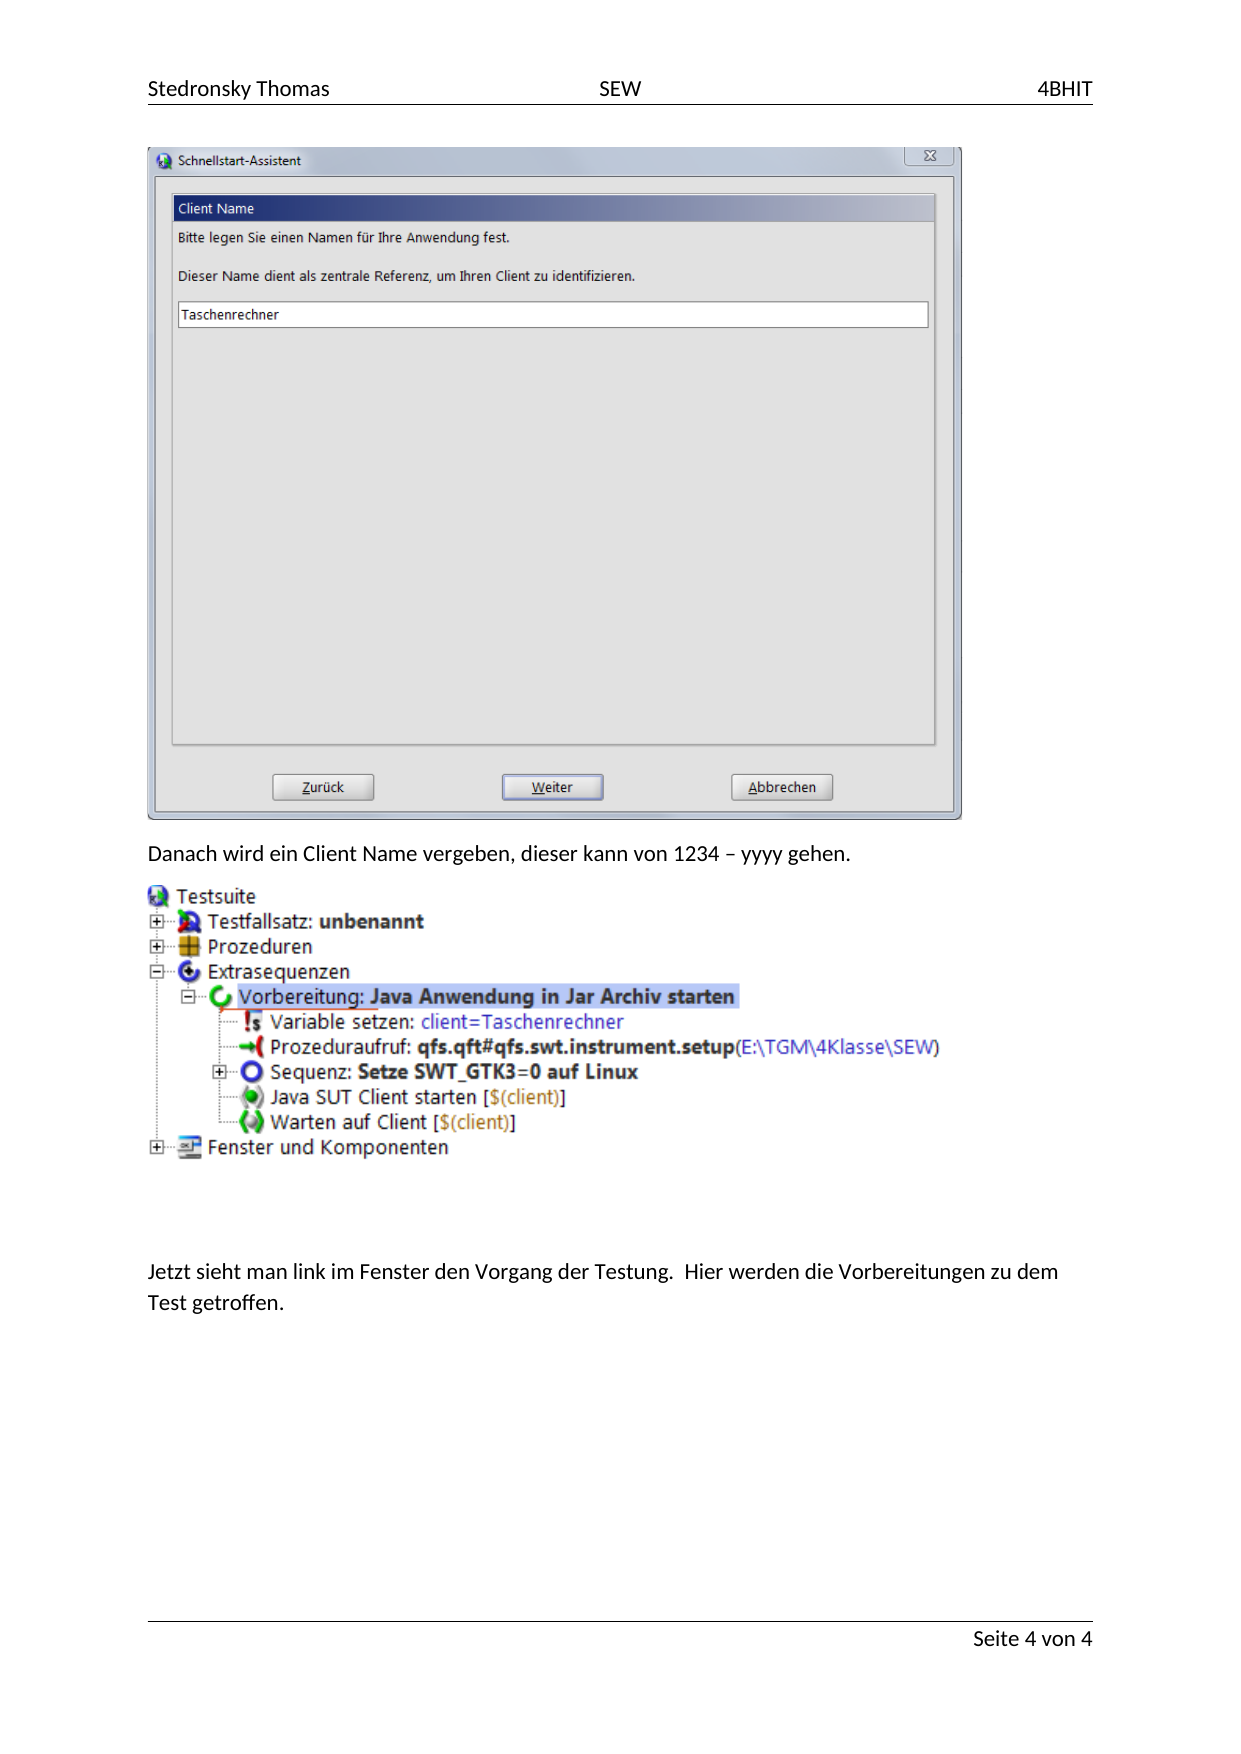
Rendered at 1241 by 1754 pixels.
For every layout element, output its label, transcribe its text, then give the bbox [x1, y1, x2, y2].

text Danach wird ein Client Name vergeben, dieser kann von 1234 – yyyy gehen. [148, 839, 1093, 867]
picture [147, 885, 987, 1239]
text Jetzt sieht man link im Fenster den Vorgang der Testung. Hier werden die Vorbereitungen zu dem Test getroffen. [148, 1257, 1093, 1316]
picture [147, 147, 963, 820]
